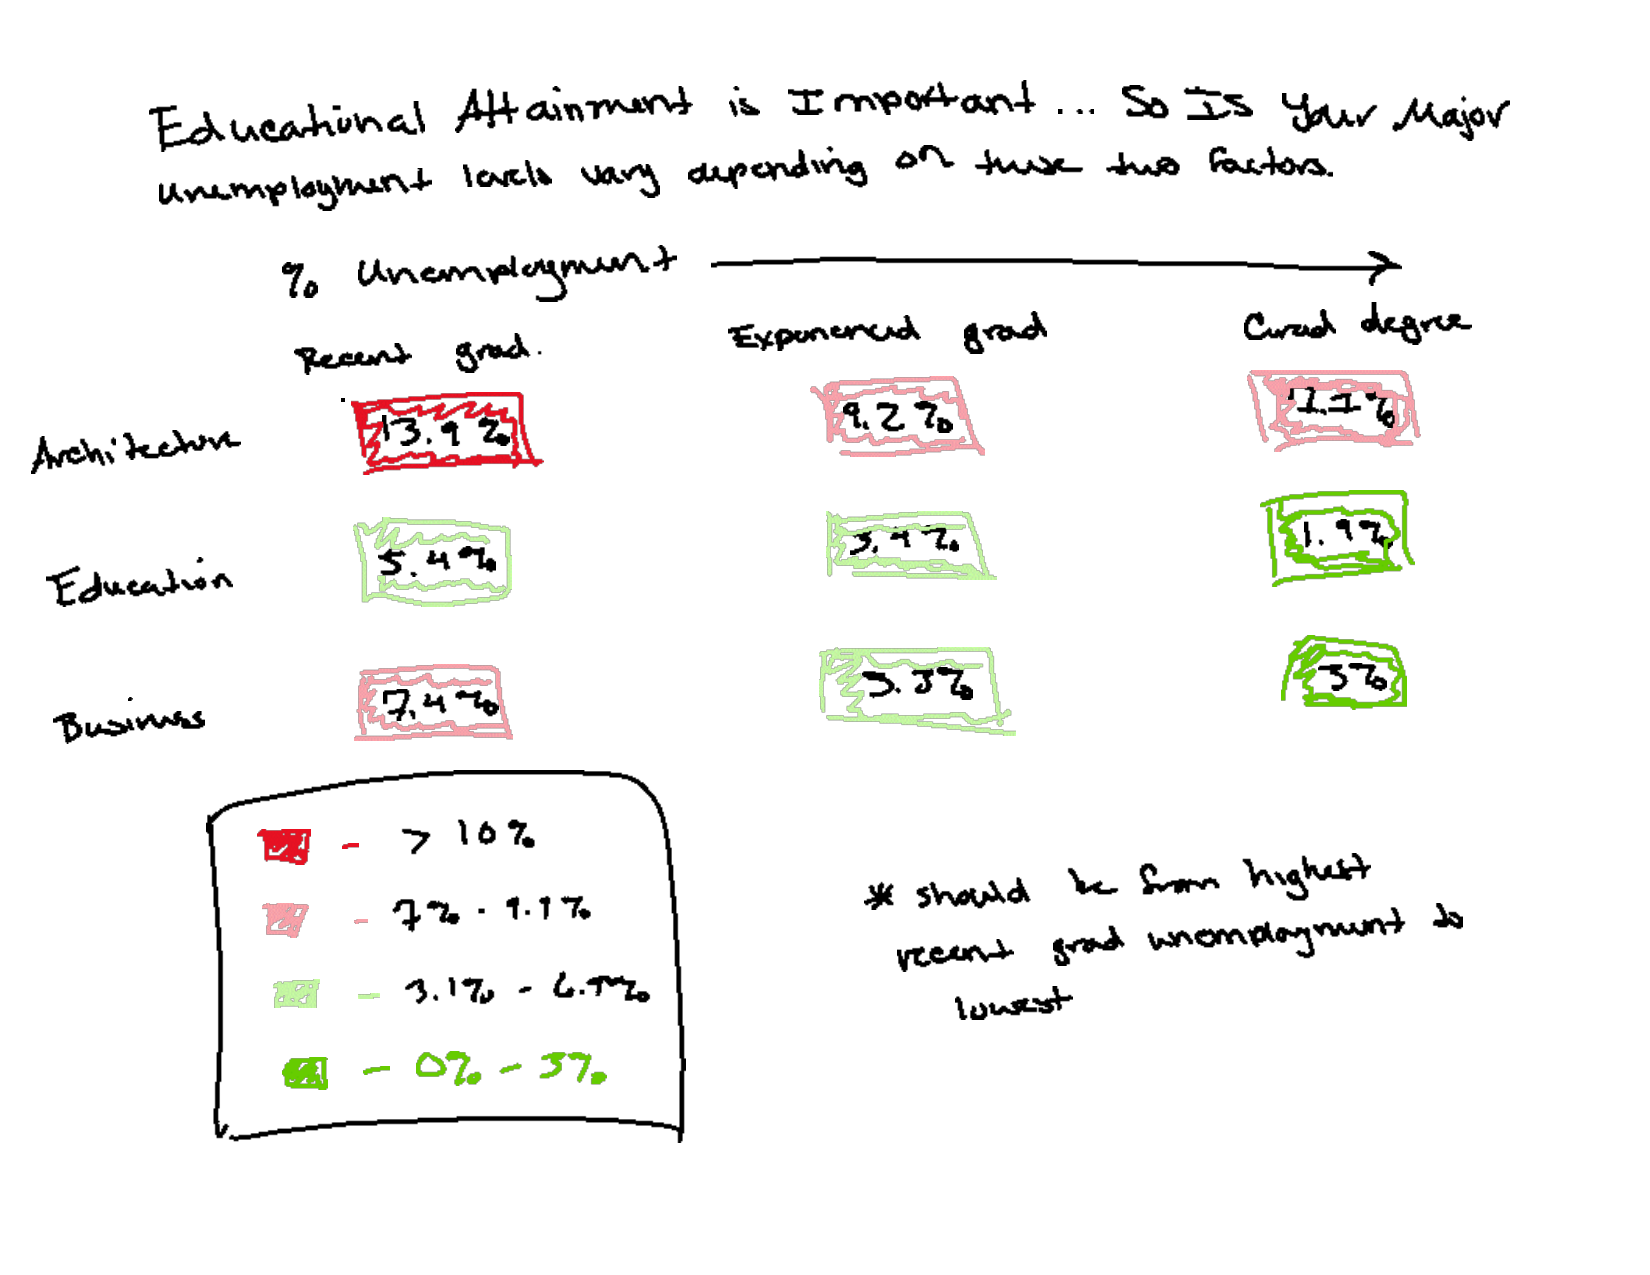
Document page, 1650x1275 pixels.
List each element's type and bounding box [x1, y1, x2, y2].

picture [456, 333, 543, 373]
picture [688, 145, 1333, 189]
picture [53, 711, 205, 744]
picture [455, 86, 693, 133]
picture [1122, 85, 1253, 120]
picture [964, 311, 1047, 354]
picture [206, 770, 686, 1143]
picture [351, 392, 544, 475]
picture [353, 517, 512, 607]
picture [728, 315, 921, 351]
picture [1282, 93, 1510, 141]
picture [1260, 490, 1415, 587]
picture [864, 853, 1463, 966]
picture [1361, 302, 1472, 345]
picture [159, 168, 432, 211]
picture [819, 647, 1016, 736]
picture [31, 436, 116, 474]
picture [955, 986, 1073, 1020]
picture [463, 160, 552, 187]
picture [1058, 109, 1094, 114]
picture [282, 262, 318, 298]
picture [711, 251, 1402, 286]
picture [581, 164, 660, 198]
picture [294, 343, 412, 375]
picture [1244, 309, 1336, 340]
picture [897, 939, 1014, 972]
picture [729, 86, 760, 117]
picture [788, 80, 1036, 115]
picture [354, 664, 513, 741]
picture [46, 557, 233, 607]
picture [826, 511, 997, 580]
picture [149, 101, 425, 152]
picture [123, 430, 241, 460]
picture [1281, 635, 1407, 710]
picture [1247, 370, 1421, 452]
picture [358, 245, 677, 302]
picture [810, 376, 985, 457]
